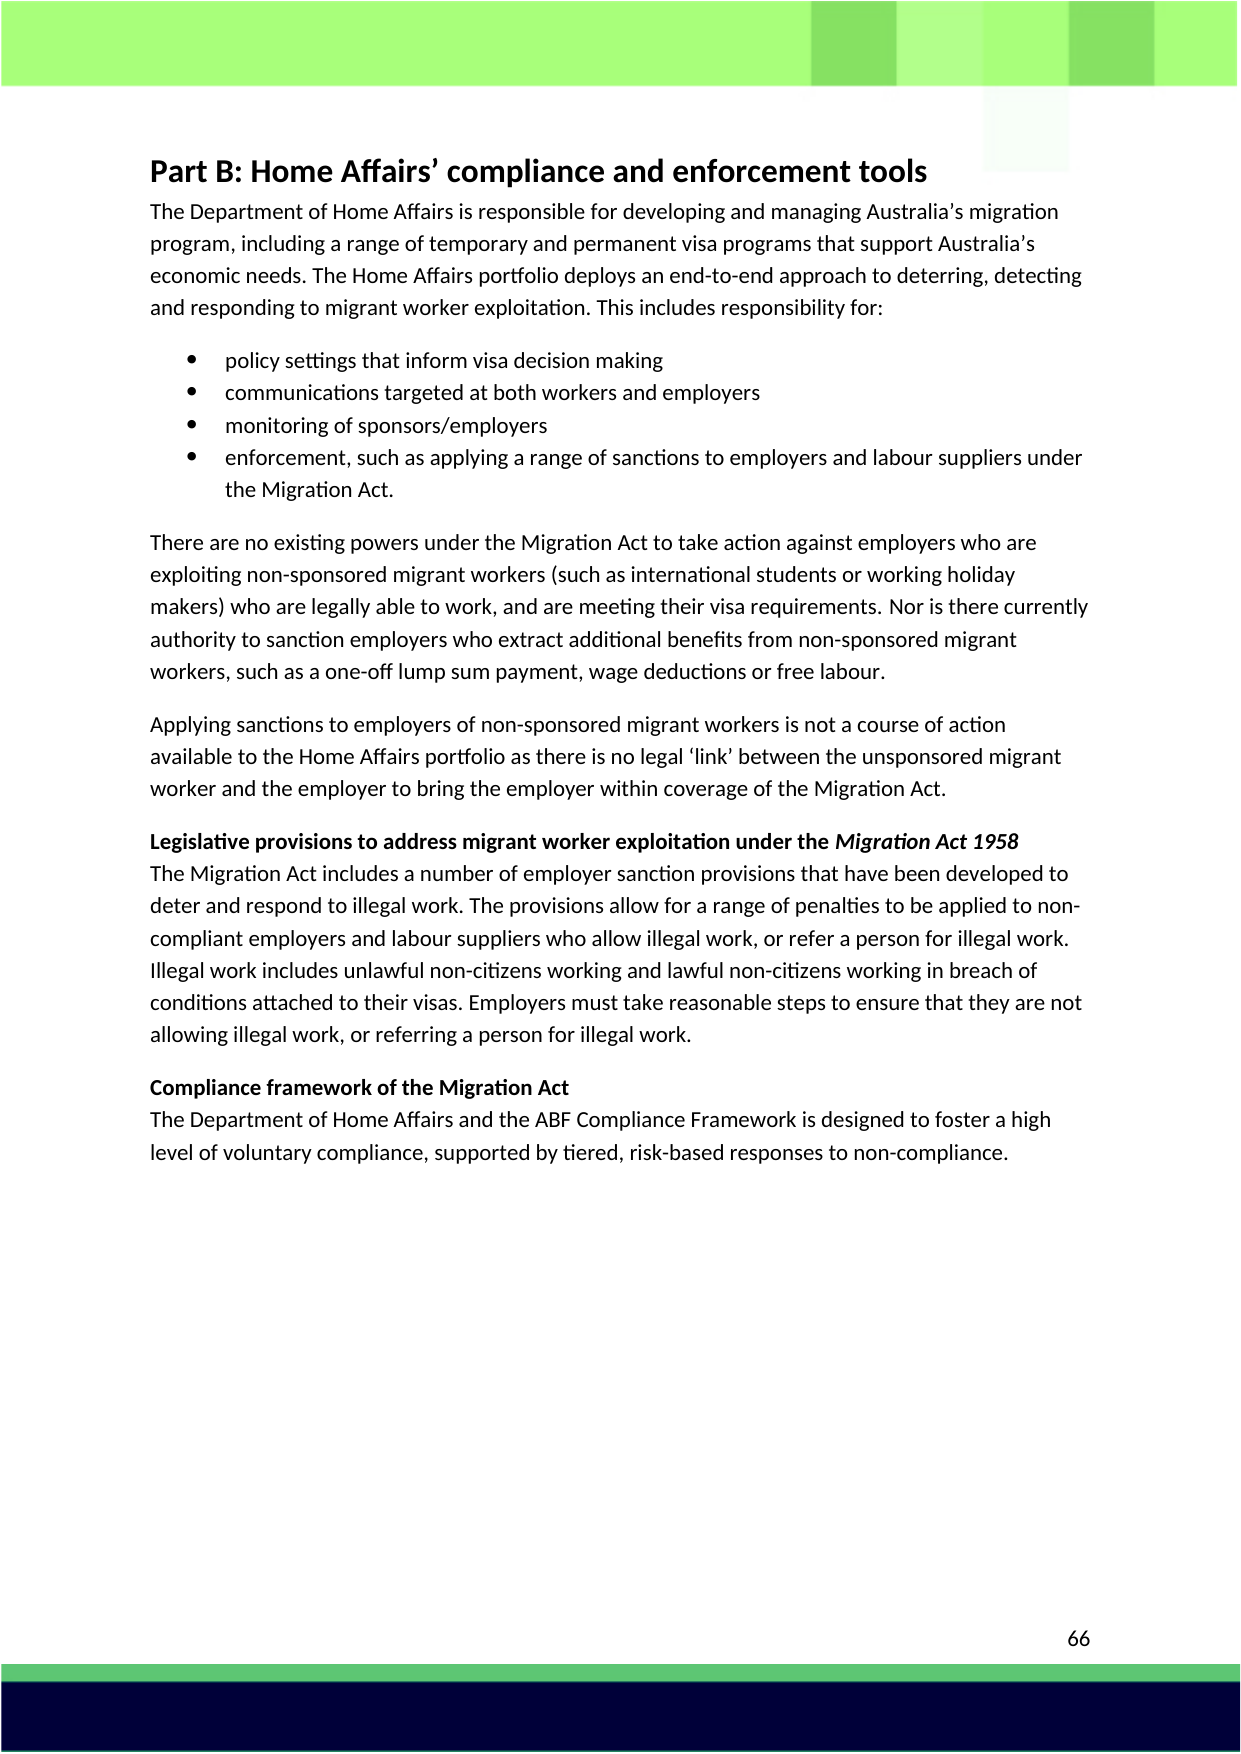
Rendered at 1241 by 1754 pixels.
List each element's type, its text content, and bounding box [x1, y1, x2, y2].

text monitoring of sponsors/employers [187, 411, 1090, 439]
subtitle Part B: Home Affairs’ compliance and enforcement tools [150, 150, 1090, 191]
text There are no existing powers under the Migration Act to take action against employers who are exploiting non-sponsored migrant workers (such as international students or working holiday makers) who are legally able to work, and are meeting their visa requirements. Nor is there currently authority to sanction employers who extract additional benefits from non-sponsored migrant workers, such as a one-off lump sum payment, wage deductions or free labour. [150, 528, 1090, 685]
subtitle Compliance framework of the Migration Act [150, 1073, 1090, 1101]
picture [1, 1, 1238, 195]
text policy settings that inform visa decision making [187, 346, 1090, 374]
text Applying sanctions to employers of non-sponsored migrant workers is not a course of action available to the Home Affairs portfolio as there is no legal ‘link’ between the unsponsored migrant worker and the employer to bring the employer within coverage of the Migration Act. [150, 710, 1090, 802]
text enforcement, such as applying a range of sanctions to employers and labour suppliers under the Migration Act. [187, 443, 1090, 503]
text The Department of Home Affairs is responsible for developing and managing Australia’s migration program, including a range of temporary and permanent visa programs that support Australia’s economic needs. The Home Affairs portfolio deploys an end-to-end approach to deterring, detecting and responding to migrant worker exploitation. This includes responsibility for: [150, 197, 1090, 321]
text The Department of Home Affairs and the ABF Compliance Framework is designed to foster a high level of voluntary compliance, supported by tiered, risk-based responses to non-compliance. [150, 1106, 1090, 1166]
subtitle Legislative provisions to address migrant worker exploitation under the Migration Act 1958 [150, 827, 1090, 855]
text The Migration Act includes a number of employer sanction provisions that have been developed to deter and respond to illegal work. The provisions allow for a range of penalties to be applied to non-compliant employers and labour suppliers who allow illegal work, or refer a person for illegal work. Illegal work includes unlawful non-citizens working and lawful non-citizens working in breach of conditions attached to their visas. Employers must take reasonable steps to ensure that they are not allowing illegal work, or referring a person for illegal work. [150, 859, 1090, 1048]
picture [0, 1664, 1241, 1752]
text communications targeted at both workers and employers [187, 378, 1090, 407]
